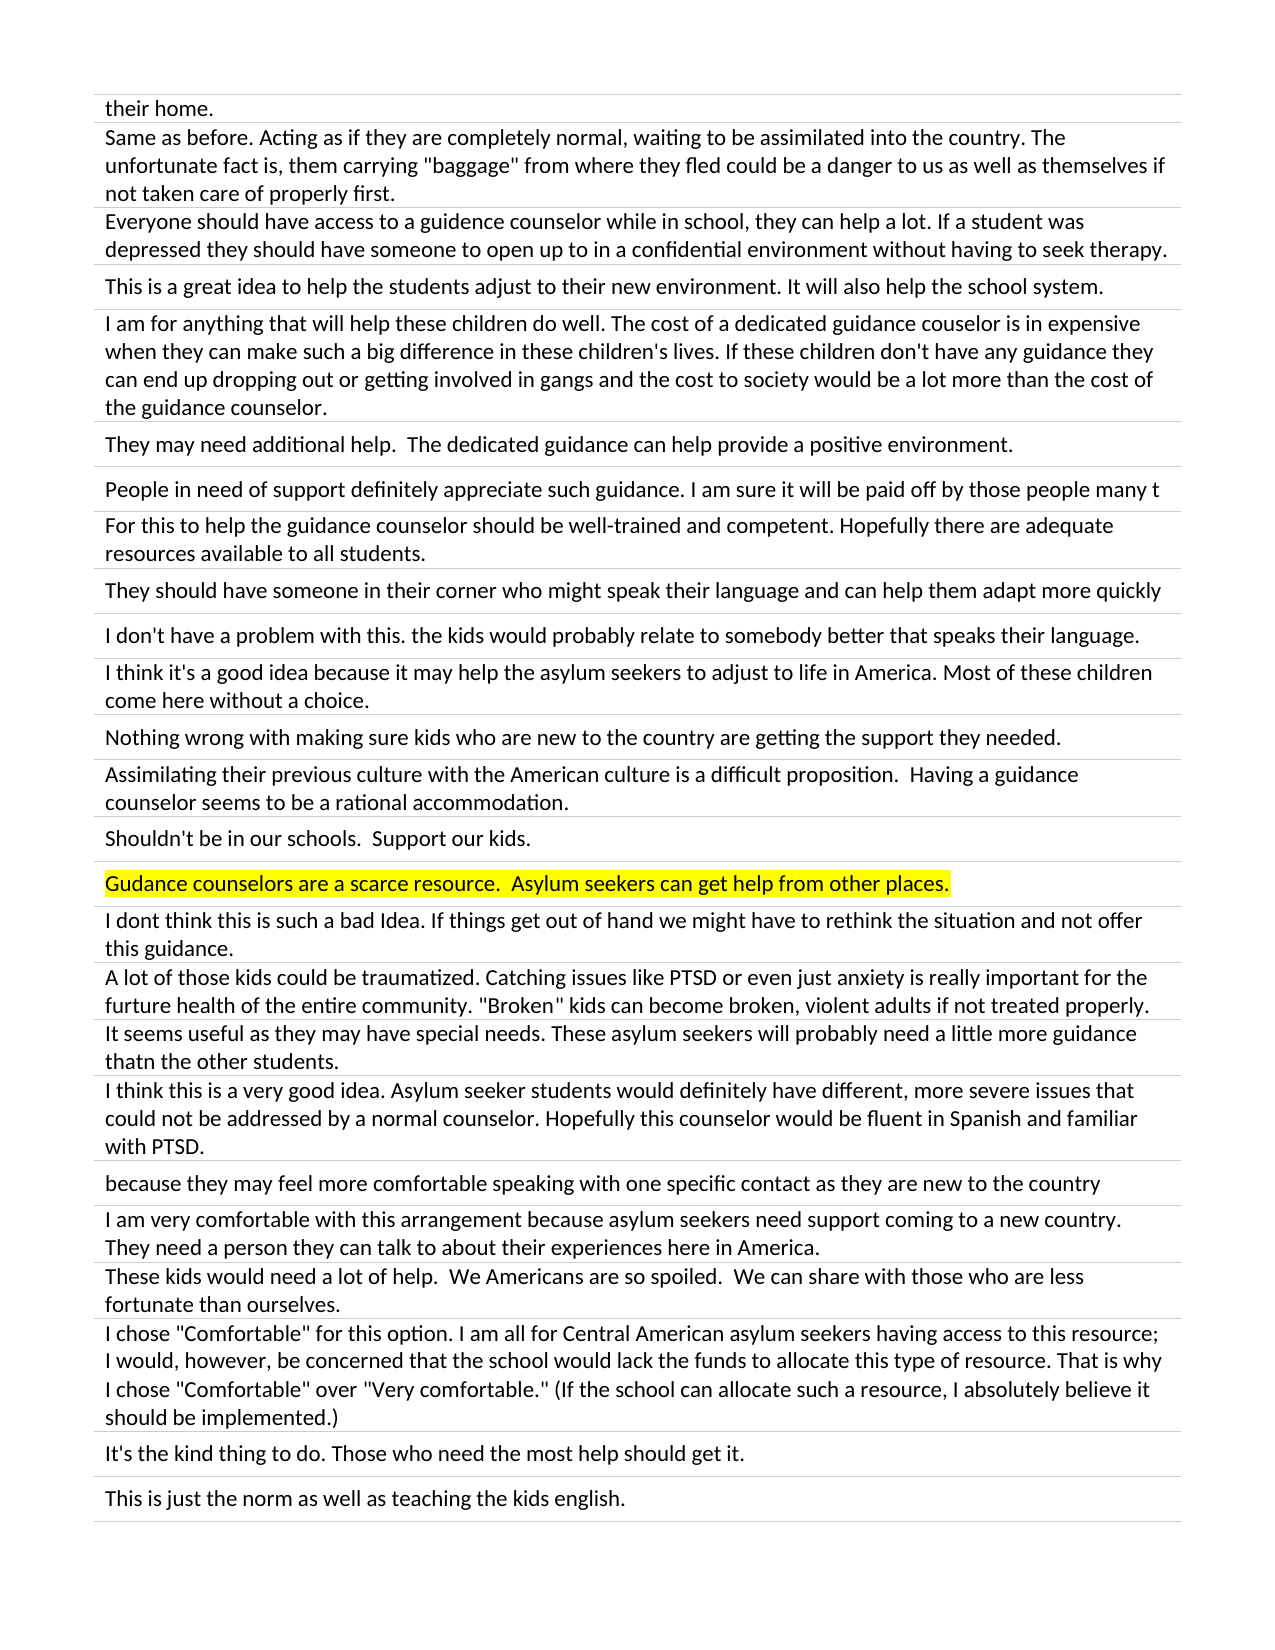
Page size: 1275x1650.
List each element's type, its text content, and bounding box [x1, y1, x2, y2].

table_cell I think this is a very good idea. Asylum seeker students would definitely have different, more severe issues that could not be addressed by a normal counselor. Hopefully this counselor would be fluent in Spanish and familiar with PTSD. [94, 1076, 1181, 1160]
table_cell Assimilating their previous culture with the American culture is a difficult proposition. Having a guidance counselor seems to be a rational accommodation. [94, 760, 1181, 816]
table_cell It's the kind thing to do. Those who need the most help should get it. [94, 1432, 1181, 1476]
table_cell This is a great idea to help the students adjust to their new environment. It will also help the school system. [94, 265, 1181, 308]
table_cell Nothing wrong with making sure kids who are new to the country are getting the support they needed. [94, 715, 1181, 759]
table_cell They may need additional help. The dedicated guidance can help provide a positive environment. [94, 422, 1181, 466]
table_cell These kids would need a lot of help. We Americans are so spoiled. We can share with those who are less fortunate than ourselves. [94, 1263, 1181, 1318]
table_cell I chose "Comfortable" for this option. I am all for Central American asylum seekers having access to this resource; I would, however, be concerned that the school would lack the funds to allocate this type of resource. That is why I chose "Comfortable" over "Very comfortable." (If the school can allocate such a resource, I absolutely believe it should be implemented.) [94, 1319, 1181, 1431]
table_cell A lot of those kids could be traumatized. Catching issues like PTSD or even just anxiety is really important for the furture health of the entire community. "Broken" kids can become broken, violent adults if not treated properly. [94, 963, 1181, 1019]
table_cell because they may feel more comfortable speaking with one specific contact as they are new to the country [94, 1161, 1181, 1205]
table_cell I don't have a problem with this. the kids would probably relate to somebody better that speaks their language. [94, 614, 1181, 658]
table_cell It seems useful as they may have special needs. These asylum seekers will probably need a little more guidance thatn the other students. [94, 1020, 1181, 1075]
table_cell Everyone should have access to a guidence counselor while in school, they can help a lot. If a student was depressed they should have someone to open up to in a confidential environment without having to seek therapy. [94, 208, 1181, 263]
table_cell I think it's a good idea because it may help the asylum seekers to adjust to life in America. Most of these children come here without a choice. [94, 659, 1181, 714]
table_cell I am for anything that will help these children do well. The cost of a dedicated guidance couselor is in expensive when they can make such a big difference in these children's lives. If these children don't have any guidance they can end up dropping out or getting involved in gangs and the cost to society would be a lot more than the cost of the guidance counselor. [94, 310, 1181, 421]
table_cell I am very comfortable with this arrangement because asylum seekers need support coming to a new country. They need a person they can talk to about their experiences here in America. [94, 1206, 1181, 1262]
table_cell I dont think this is such a bad Idea. If things get out of hand we might have to rethink the situation and not offer this guidance. [94, 907, 1181, 962]
table_cell For this to help the guidance counselor should be well-trained and competent. Hopefully there are adequate resources available to all students. [94, 512, 1181, 568]
table_cell They should have someone in their corner who might speak their language and can help them adapt more quickly [94, 569, 1181, 613]
table_cell Same as before. Acting as if they are completely normal, waiting to be assimilated into the country. The unfortunate fact is, them carrying "baggage" from where they fled could be a danger to us as well as themselves if not taken care of properly first. [94, 123, 1181, 207]
table_cell This is just the norm as well as teaching the kids english. [94, 1477, 1181, 1521]
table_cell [94, 95, 1181, 122]
table_cell People in need of support definitely appreciate such guidance. I am sure it will be paid off by those people many t [94, 467, 1181, 511]
table_cell Gudance counselors are a scarce resource. Asylum seekers can get help from other places. [94, 862, 1181, 906]
table_cell Shouldn't be in our schools. Support our kids. [94, 817, 1181, 861]
